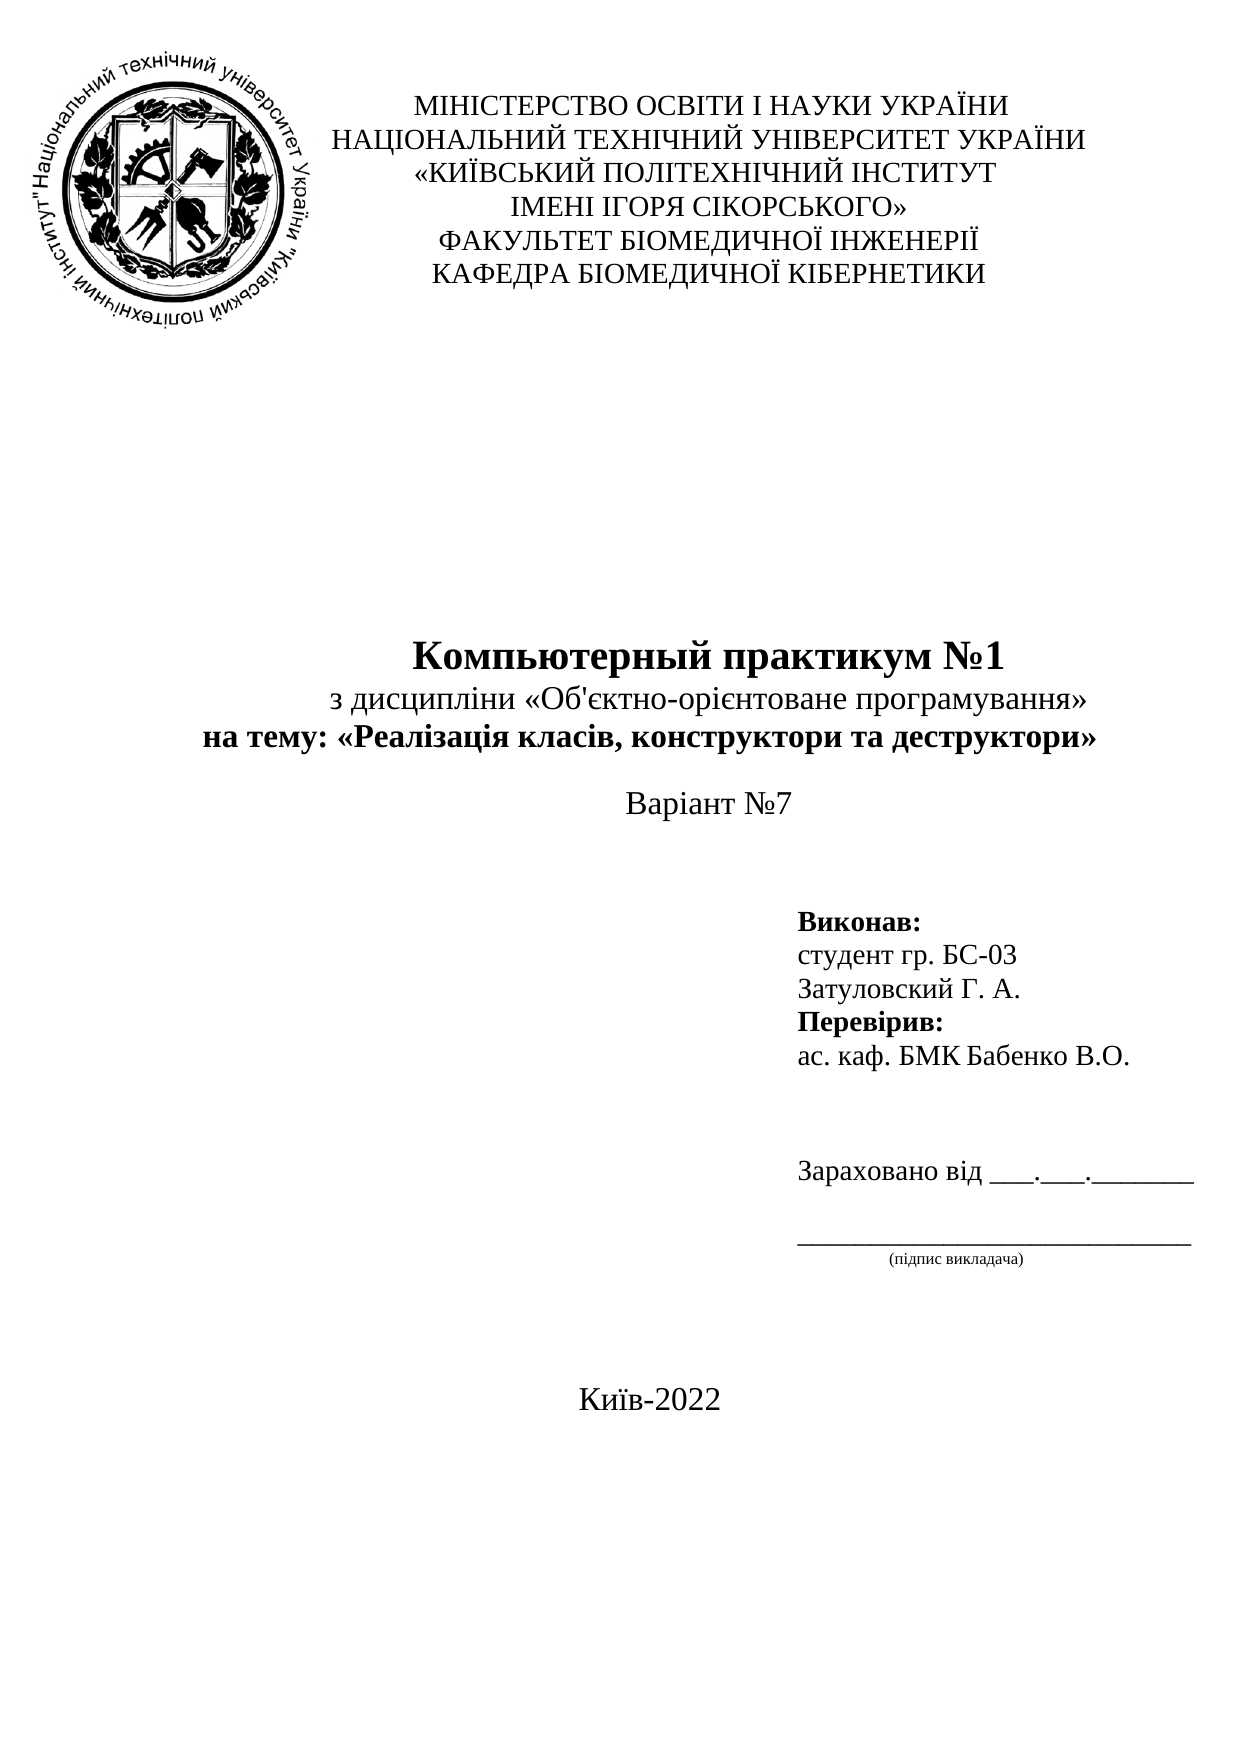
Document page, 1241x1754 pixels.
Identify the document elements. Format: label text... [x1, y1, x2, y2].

text (підпис викладача) [797, 1249, 1196, 1268]
text Компьютерный практикум №1 [266, 630, 1152, 678]
subtitle на тему: «Реалізація класів, конструктори та деструктори» [148, 717, 1152, 755]
text КАФЕДРА БІОМЕДИЧНОЇ КІБЕРНЕТИКИ [266, 256, 1152, 290]
text студент гр. БС-03 [797, 937, 1152, 971]
text ФАКУЛЬТЕТ БІОМЕДИЧНОЇ ІНЖЕНЕРІЇ [266, 223, 1152, 256]
text Варіант №7 [266, 784, 1152, 822]
text Затуловский Г. А. [797, 971, 1152, 1004]
text ___________________________ [797, 1216, 1196, 1249]
text Зараховано від ___.___._______ [797, 1153, 1196, 1187]
text «КИЇВСЬКИЙ ПОЛІТЕХНІЧНИЙ ІНСТИТУТ ІМЕНІ ІГОРЯ СІКОРСЬКОГО» [266, 156, 1152, 223]
text НАЦІОНАЛЬНИЙ ТЕХНІЧНИЙ УНІВЕРСИТЕТ УКРАЇНИ [266, 122, 1152, 156]
text ас. каф. БМК Бабенко В.О. [961, 1038, 1152, 1071]
text Перевірив: [797, 1004, 1152, 1038]
text Київ-2022 [148, 1379, 1152, 1417]
text з дисципліни «Об'єктно-орієнтоване програмування» [266, 678, 1152, 717]
text Виконав: [797, 904, 1152, 937]
text МІНІСТЕРСТВО ОСВІТИ І НАУКИ УКРАЇНИ [266, 88, 1152, 122]
picture [27, 47, 313, 332]
